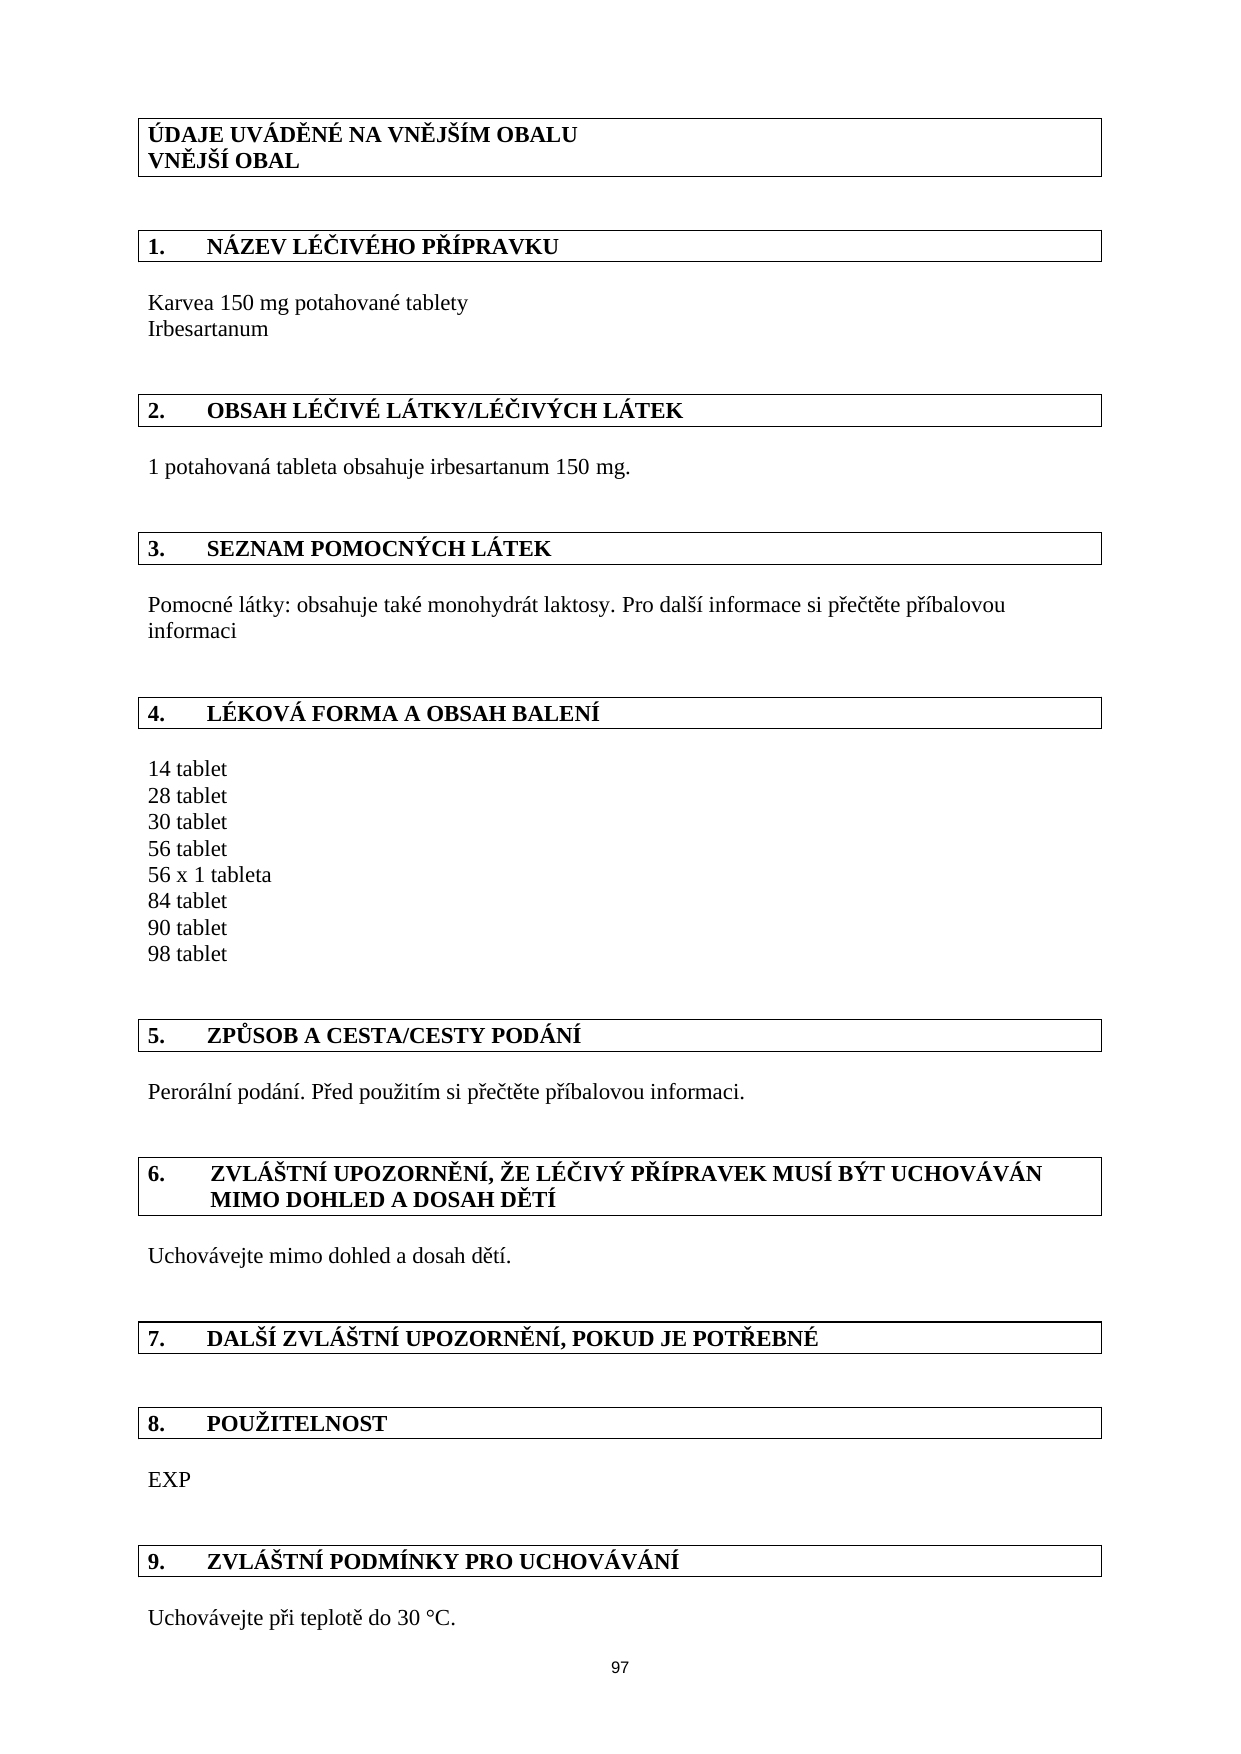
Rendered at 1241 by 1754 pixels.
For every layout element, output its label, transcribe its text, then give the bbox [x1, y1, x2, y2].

title 3. SEZNAM POMOCNÝCH LÁTEK [139, 533, 1101, 564]
title 7. DALŠÍ ZVLÁŠTNÍ UPOZORNĚNÍ, POKUD JE POTŘEBNÉ [139, 1323, 1101, 1353]
text 14 tablet 28 tablet 30 tablet 56 tablet 56 x 1 tableta 84 tablet 90 tablet 98 tablet [148, 756, 1093, 966]
title 2. OBSAH LÉČIVÉ LÁTKY/LÉČIVÝCH LÁTEK [139, 395, 1101, 426]
text Irbesartanum [148, 315, 1093, 341]
title 4. LÉKOVÁ FORMA A OBSAH BALENÍ [139, 698, 1101, 728]
title ÚDAJE UVÁDĚNÉ NA VNĚJŠÍM OBALU [139, 119, 1101, 144]
text Perorální podání. Před použitím si přečtěte příbalovou informaci. [148, 1078, 1093, 1104]
text Karvea 150 mg potahované tablety [148, 289, 1093, 315]
title 5. ZPŮSOB A CESTA/CESTY PODÁNÍ [139, 1020, 1101, 1051]
title 8. POUŽITELNOST [139, 1408, 1101, 1438]
text Pomocné látky: obsahuje také monohydrát laktosy. Pro další informace si přečtěte příbalovou informaci [148, 591, 1093, 644]
title 9. ZVLÁŠTNÍ PODMÍNKY PRO UCHOVÁVÁNÍ [139, 1546, 1101, 1576]
text 1 potahovaná tableta obsahuje irbesartanum 150 mg. [148, 453, 1093, 479]
text EXP [148, 1466, 1093, 1492]
title VNĚJŠÍ OBAL [139, 144, 1101, 176]
text Uchovávejte mimo dohled a dosah dětí. [148, 1242, 1093, 1269]
title 6. ZVLÁŠTNÍ UPOZORNĚNÍ, ŽE LÉČIVÝ PŘÍPRAVEK MUSÍ BÝT UCHOVÁVÁN MIMO DOHLED A DOSAH DĚTÍ [139, 1158, 1101, 1215]
text Uchovávejte při teplotě do 30 °C. [148, 1604, 1093, 1630]
title 1. NÁZEV LÉČIVÉHO PŘÍPRAVKU [139, 231, 1101, 261]
